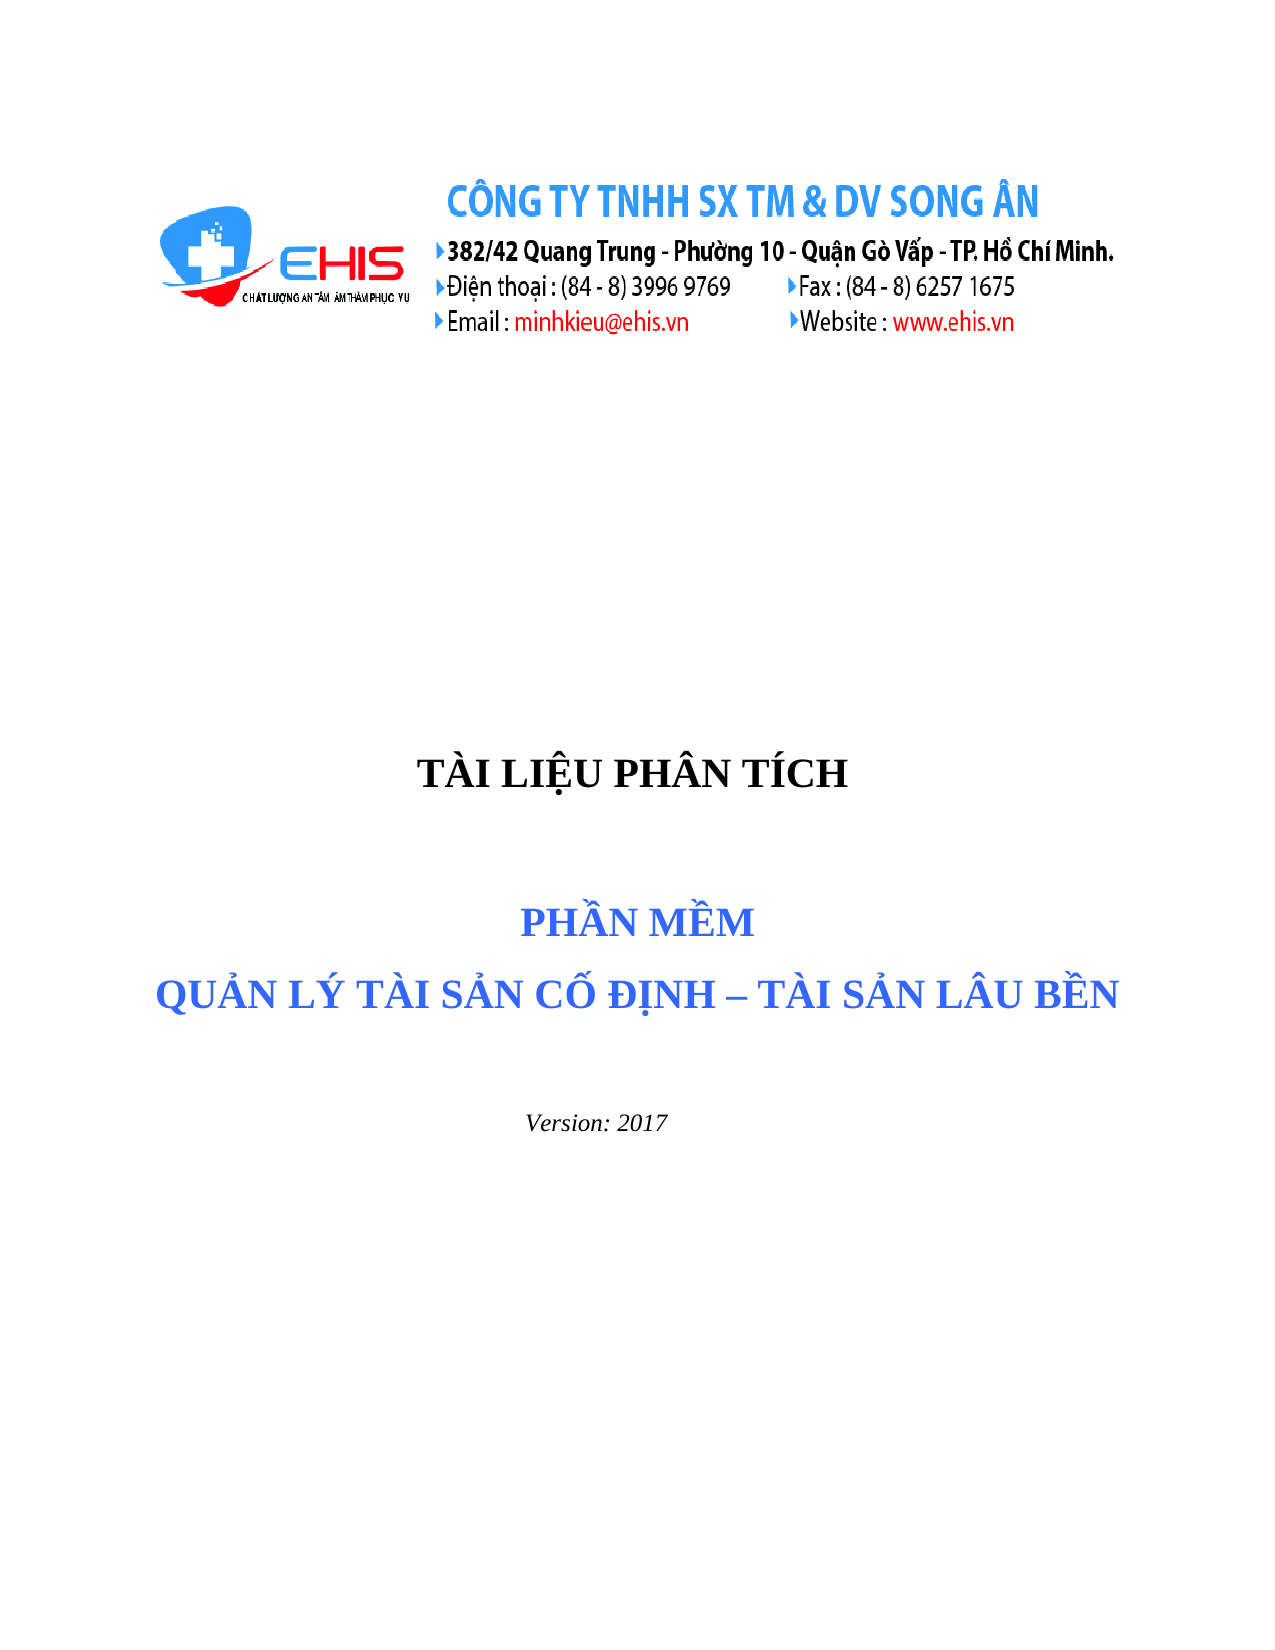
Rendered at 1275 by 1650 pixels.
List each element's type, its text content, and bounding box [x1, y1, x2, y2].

text Version: 2017 [525, 1108, 1125, 1137]
text TÀI LIỆU PHÂN TÍCH [300, 748, 1125, 796]
title QUẢN LÝ TÀI SẢN CỐ ĐỊNH – TÀI SẢN LÂU BỀN [150, 970, 1125, 1018]
picture [150, 150, 1125, 367]
title PHẦN MỀM [150, 897, 1125, 945]
